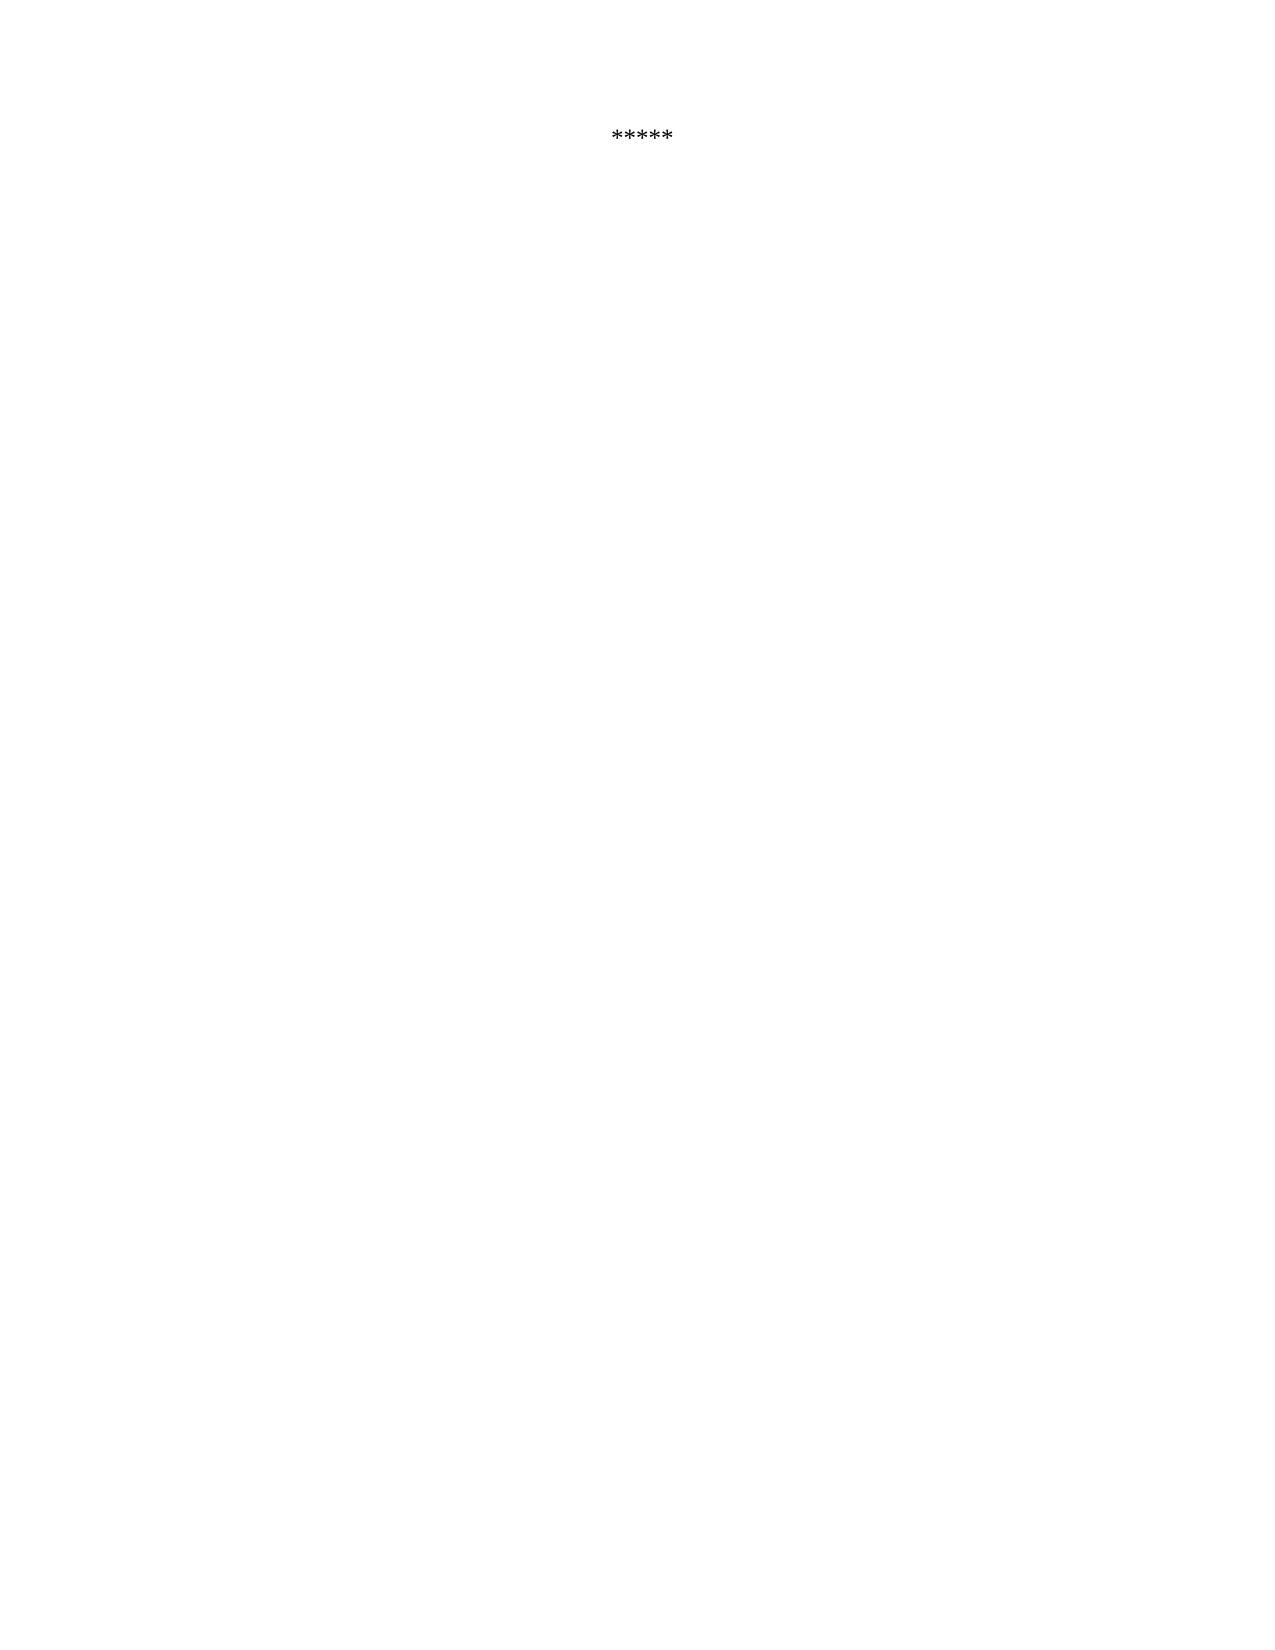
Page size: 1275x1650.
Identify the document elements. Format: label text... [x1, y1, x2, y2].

list ***** [159, 123, 1125, 152]
